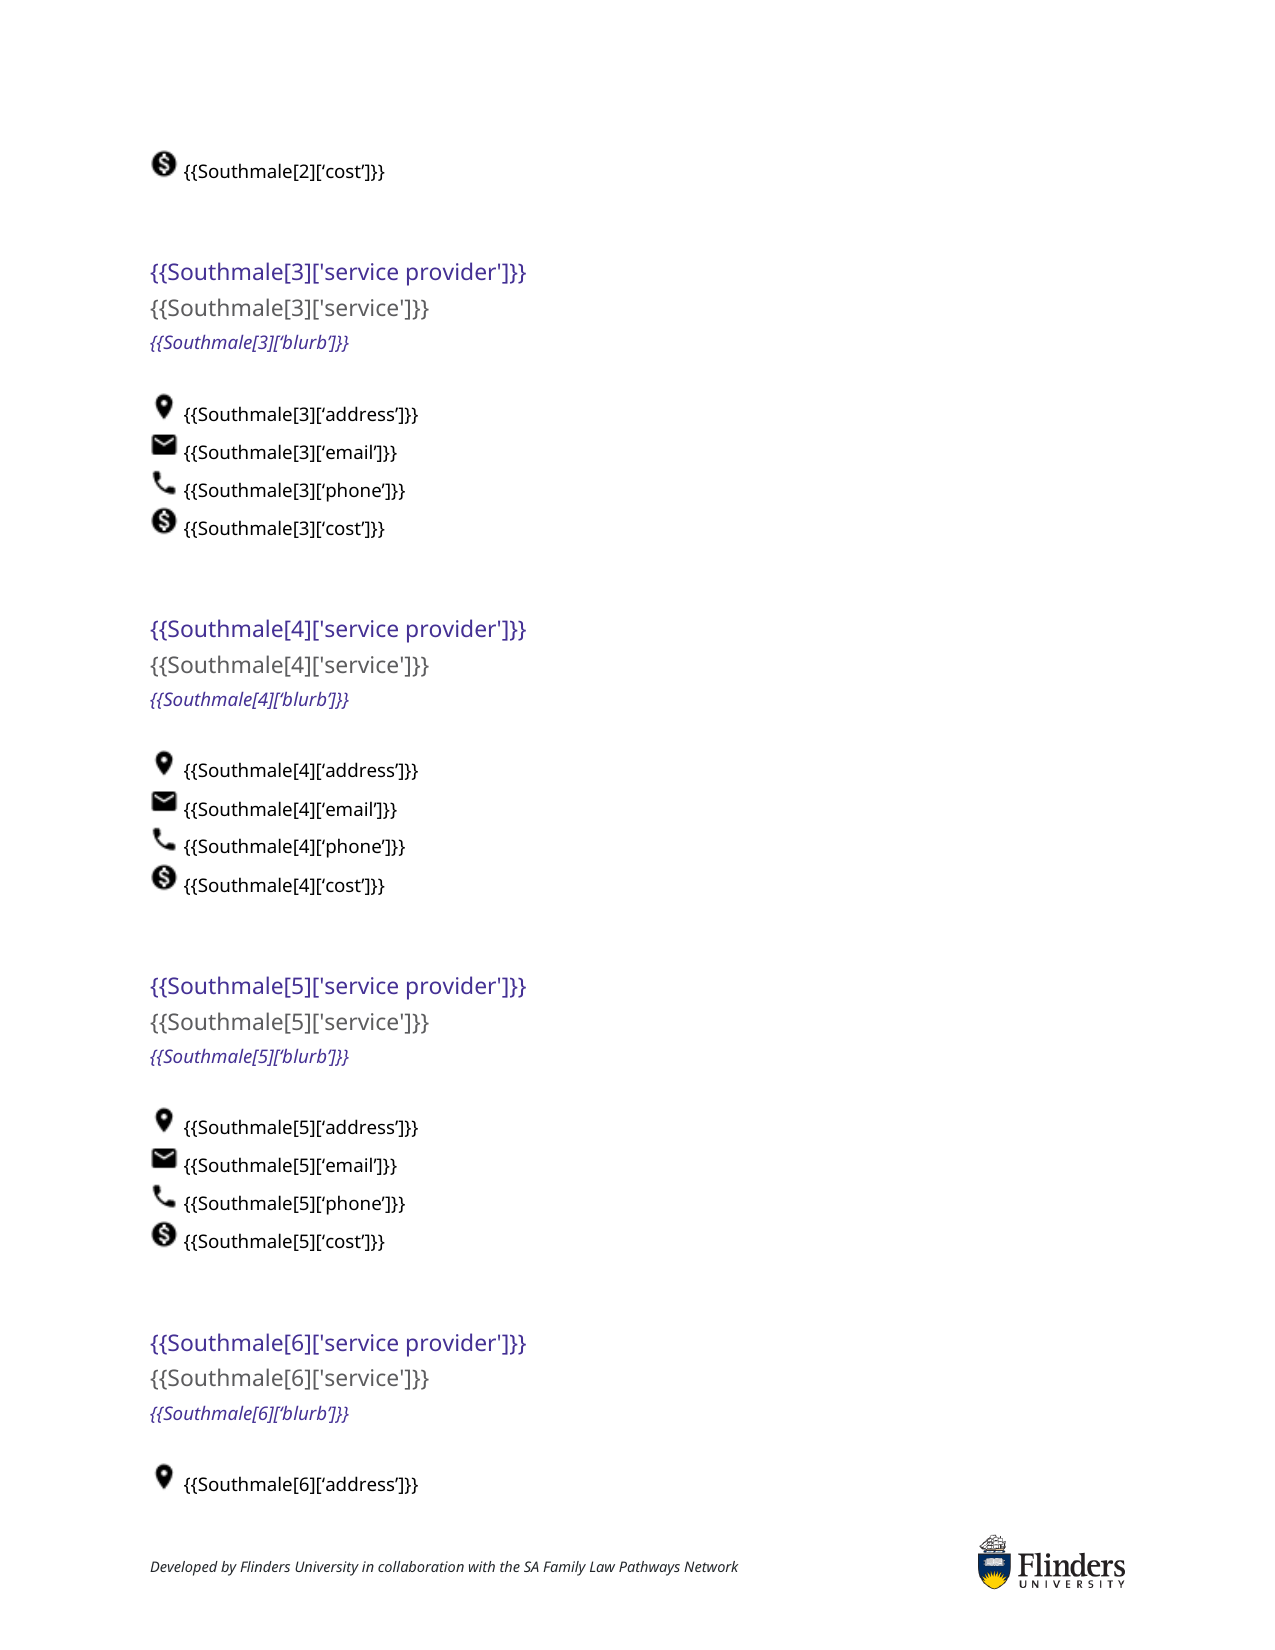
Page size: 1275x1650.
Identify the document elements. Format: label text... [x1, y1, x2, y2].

picture [150, 825, 179, 854]
picture [150, 392, 179, 422]
picture [150, 863, 179, 892]
picture [150, 1106, 179, 1135]
picture [150, 1220, 179, 1249]
picture [150, 430, 179, 460]
picture [150, 749, 179, 778]
picture [150, 787, 179, 816]
text {{Southmale[4]['service provider']}} {{Southmale[4]['service']}} {{Southmale[4][‘blurb’]}} {{Southmale[4][‘address’]}} {{Southmale[4][‘email’]}} {{Southmale[4][‘phone’]}} {{Southmale[4][‘cost’]}} [150, 613, 1125, 929]
picture [150, 150, 179, 179]
picture [150, 1182, 179, 1211]
picture [977, 1533, 1126, 1590]
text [150, 150, 1125, 216]
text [150, 1326, 1125, 1497]
picture [150, 1463, 179, 1492]
text {{Southmale[5]['service provider']}} {{Southmale[5]['service']}} {{Southmale[5][‘blurb’]}} {{Southmale[5][‘address’]}} {{Southmale[5][‘email’]}} {{Southmale[5][‘phone’]}} {{Southmale[5][‘cost’]}} [150, 970, 1125, 1286]
text {{Southmale[3]['service provider']}} {{Southmale[3]['service']}} {{Southmale[3][‘blurb’]}} {{Southmale[3][‘address’]}} {{Southmale[3][‘email’]}} {{Southmale[3][‘phone’]}} {{Southmale[3][‘cost’]}} [150, 256, 1125, 573]
picture [150, 1144, 179, 1173]
picture [150, 506, 179, 536]
picture [150, 468, 179, 498]
